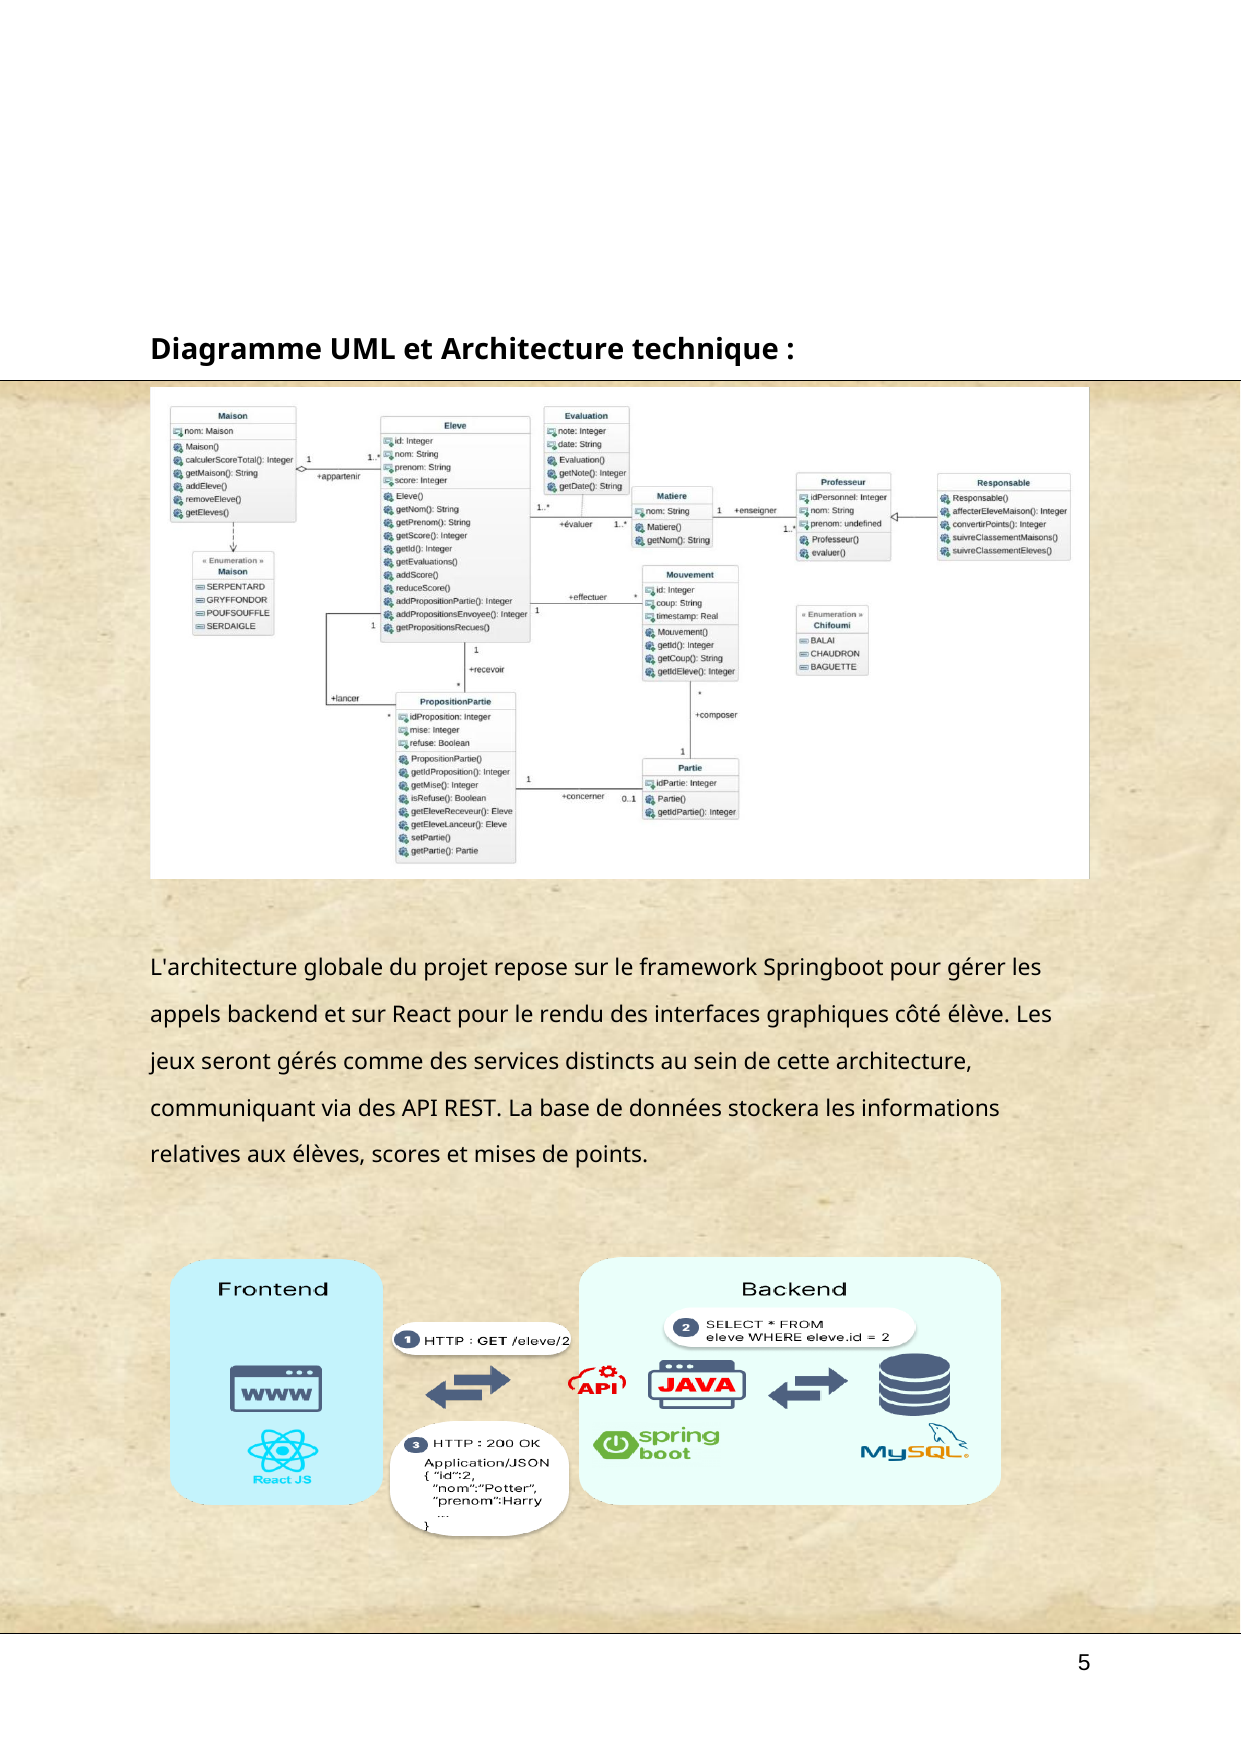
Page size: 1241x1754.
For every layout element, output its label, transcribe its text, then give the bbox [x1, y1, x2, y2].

list Diagramme UML et Architecture technique : [150, 328, 1090, 368]
picture [0, 381, 1241, 1633]
text L'architecture globale du projet repose sur le framework Springboot pour gérer les appels backend et sur React pour le rendu des interfaces graphiques côté élève. Les jeux seront gérés comme des services distincts au sein de cette architecture, communiquant via des API REST. La base de données stockera les informations relatives aux élèves, scores et mises de points. [150, 951, 1090, 1170]
